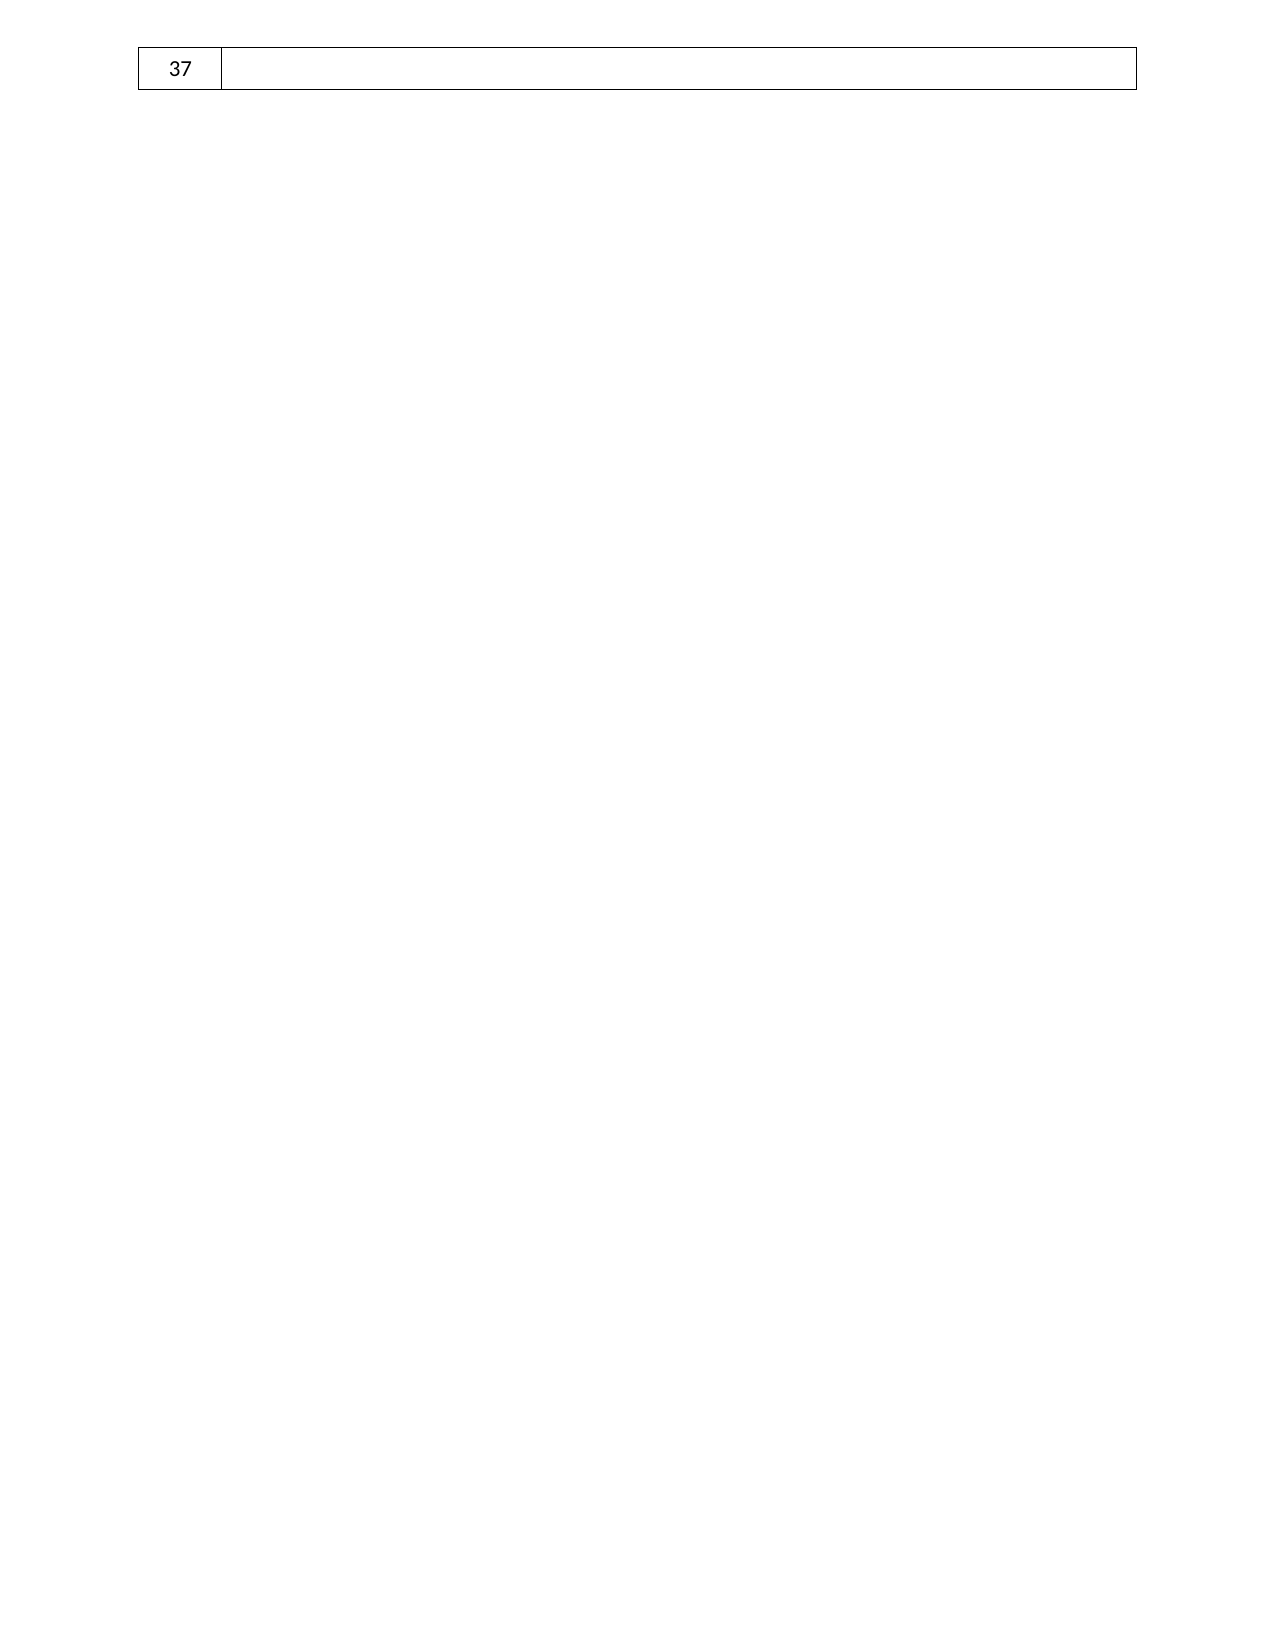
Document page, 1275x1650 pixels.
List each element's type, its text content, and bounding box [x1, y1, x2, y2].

table_cell 37 [139, 48, 221, 88]
table_cell [222, 48, 1136, 88]
